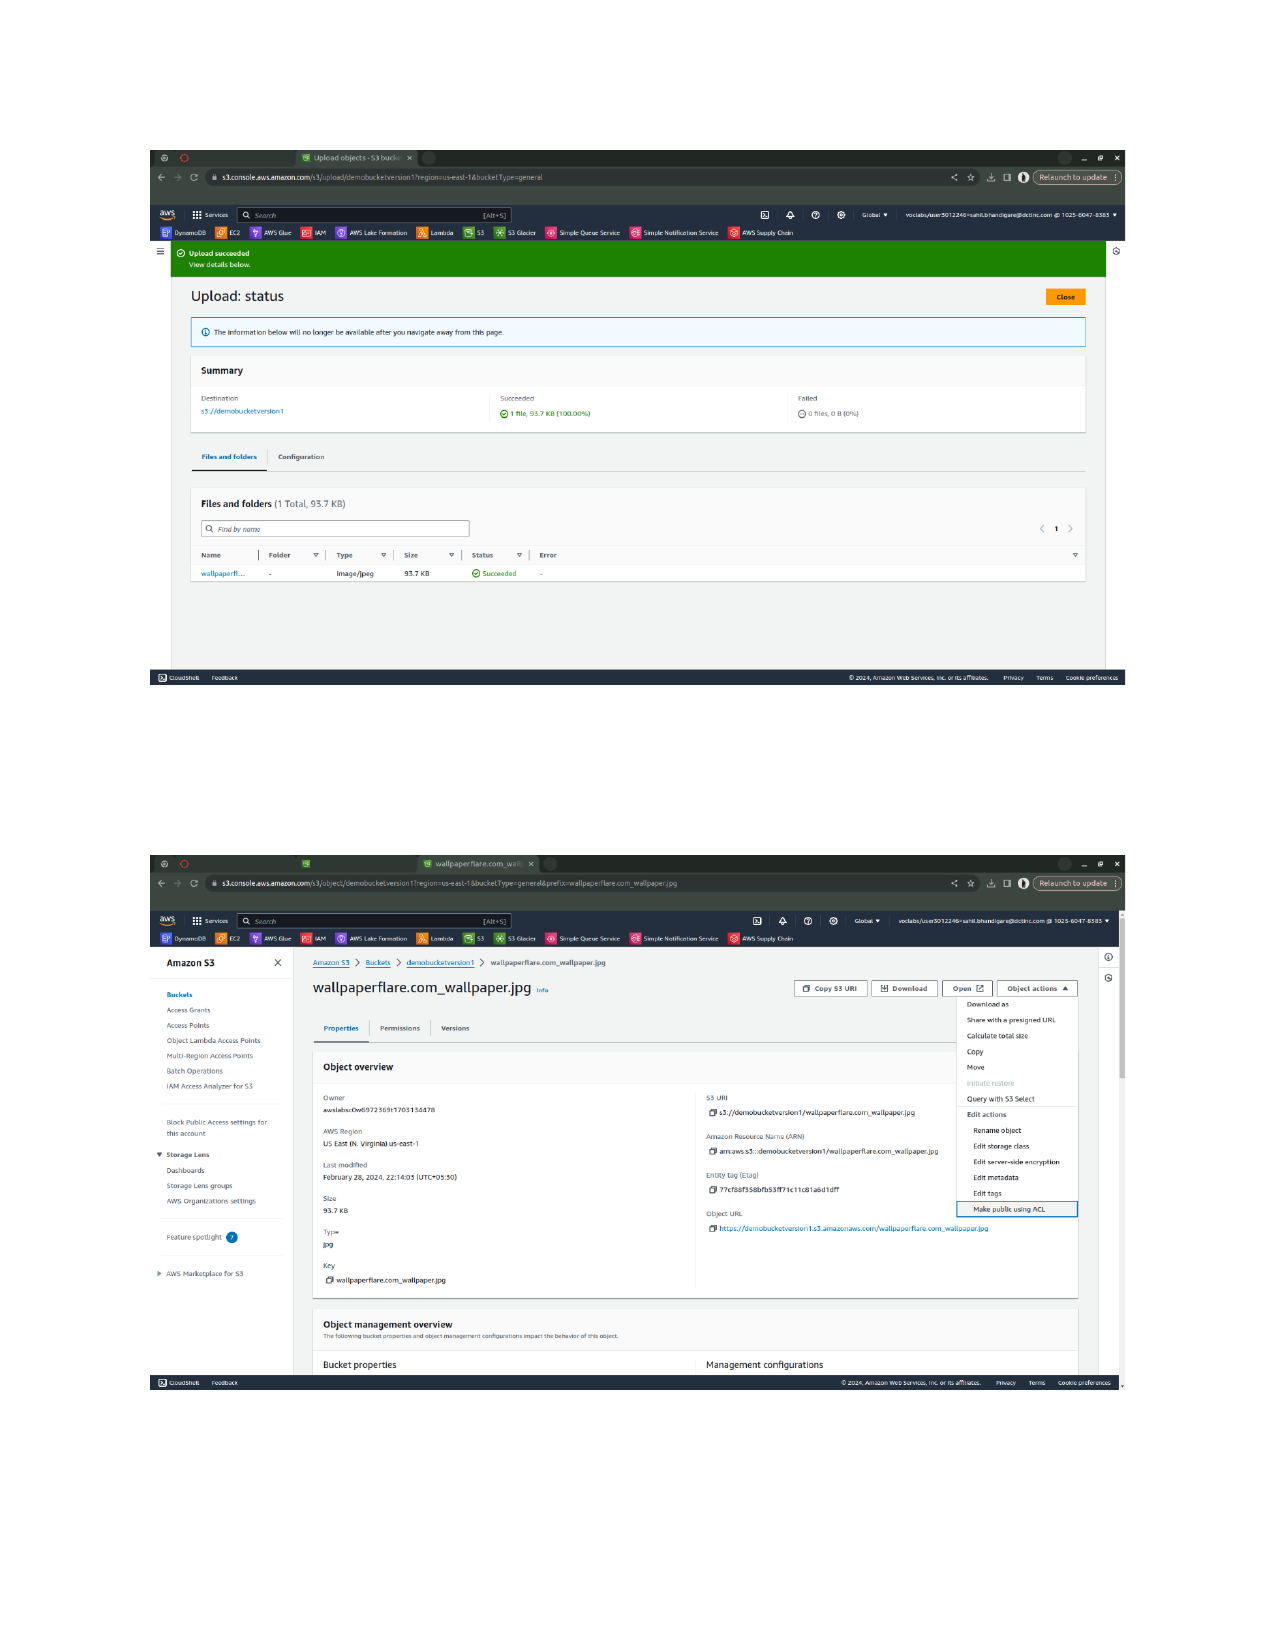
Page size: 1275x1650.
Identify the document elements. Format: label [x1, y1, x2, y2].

picture [150, 855, 1125, 1390]
picture [150, 150, 1125, 685]
